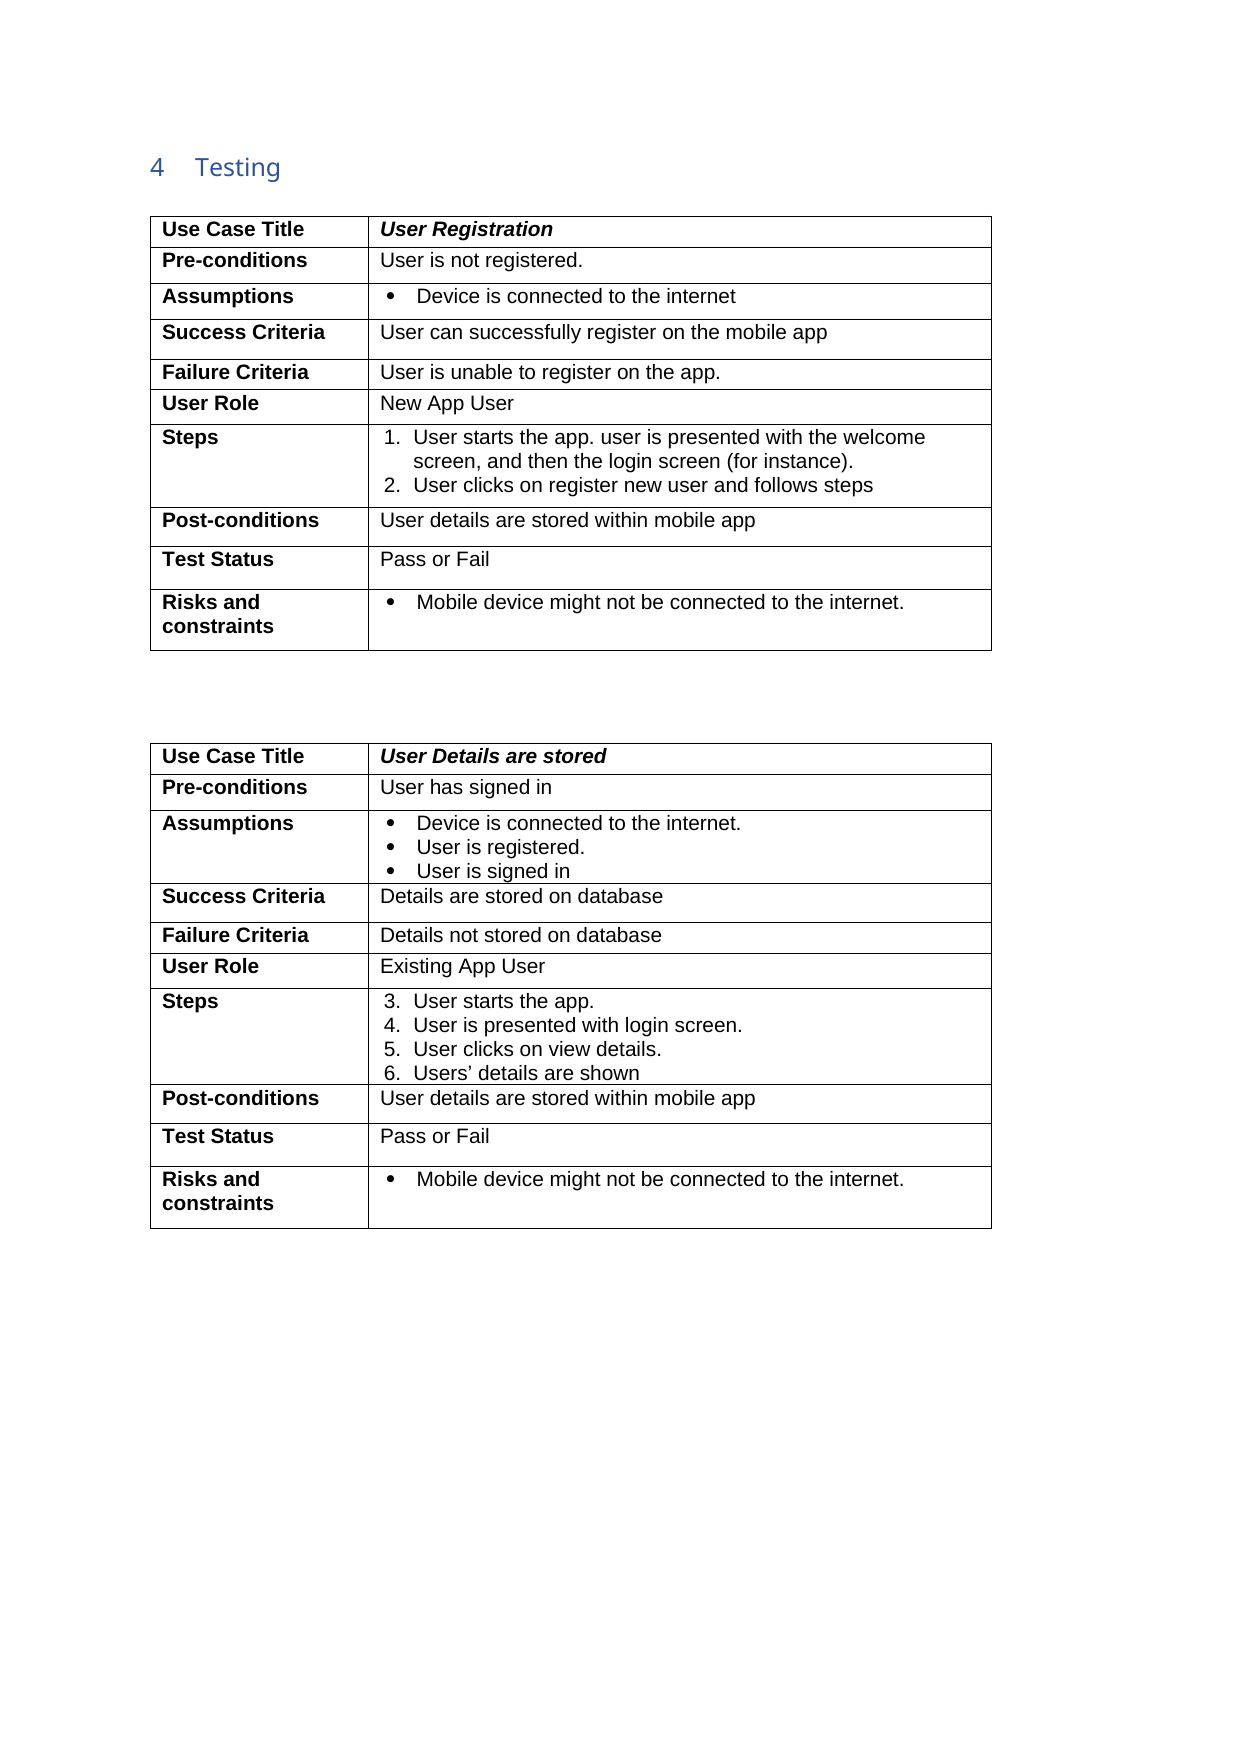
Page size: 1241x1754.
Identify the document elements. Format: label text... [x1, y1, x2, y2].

table_cell Post-conditions [151, 1085, 368, 1123]
table_cell Success Criteria [151, 320, 368, 358]
table_cell Failure Criteria [151, 360, 368, 389]
table_cell User details are stored within mobile app [369, 1085, 991, 1123]
table_cell New App User [369, 390, 991, 423]
table_header Use Case Title [151, 744, 368, 774]
table_cell User has signed in [369, 775, 991, 809]
table_cell Failure Criteria [151, 923, 368, 953]
table_cell User details are stored within mobile app [369, 508, 991, 546]
table_cell Pass or Fail [369, 547, 991, 589]
table_header User Registration [369, 217, 991, 247]
table_cell Success Criteria [151, 884, 368, 922]
table_cell Pre-conditions [151, 775, 368, 809]
table_cell Details not stored on database [369, 923, 991, 953]
table_cell Test Status [151, 1124, 368, 1166]
table_cell Pass or Fail [369, 1124, 991, 1166]
table_cell User Role [151, 954, 368, 987]
table_cell Assumptions [151, 811, 368, 883]
table_cell User Role [151, 390, 368, 423]
table_cell Device is connected to the internet. User is registered. User is signed in [369, 811, 991, 883]
table_cell Pre-conditions [151, 248, 368, 283]
table_cell User is unable to register on the app. [369, 360, 991, 389]
table_cell Existing App User [369, 954, 991, 987]
table_cell Assumptions [151, 284, 368, 319]
table_cell Steps [151, 425, 368, 507]
table_cell Device is connected to the internet [369, 284, 991, 319]
table_cell Steps [151, 989, 368, 1084]
table_cell User can successfully register on the mobile app [369, 320, 991, 358]
table_header Use Case Title [151, 217, 368, 247]
table_header User Details are stored [369, 744, 991, 774]
table_cell Mobile device might not be connected to the internet. [369, 1167, 991, 1228]
table_cell User is not registered. [369, 248, 991, 283]
table_cell User starts the app. user is presented with the welcome screen, and then the login screen (for instance). User clicks on register new user and follows steps [369, 425, 991, 507]
table_cell Mobile device might not be connected to the internet. [369, 590, 991, 650]
table_cell Risks and constraints [151, 590, 368, 650]
table_cell Details are stored on database [369, 884, 991, 922]
table_cell Risks and constraints [151, 1167, 368, 1228]
subtitle Testing [150, 150, 1090, 184]
table_cell Test Status [151, 547, 368, 589]
table_cell Post-conditions [151, 508, 368, 546]
table_cell User starts the app. User is presented with login screen. User clicks on view details. Users’ details are shown [369, 989, 991, 1084]
